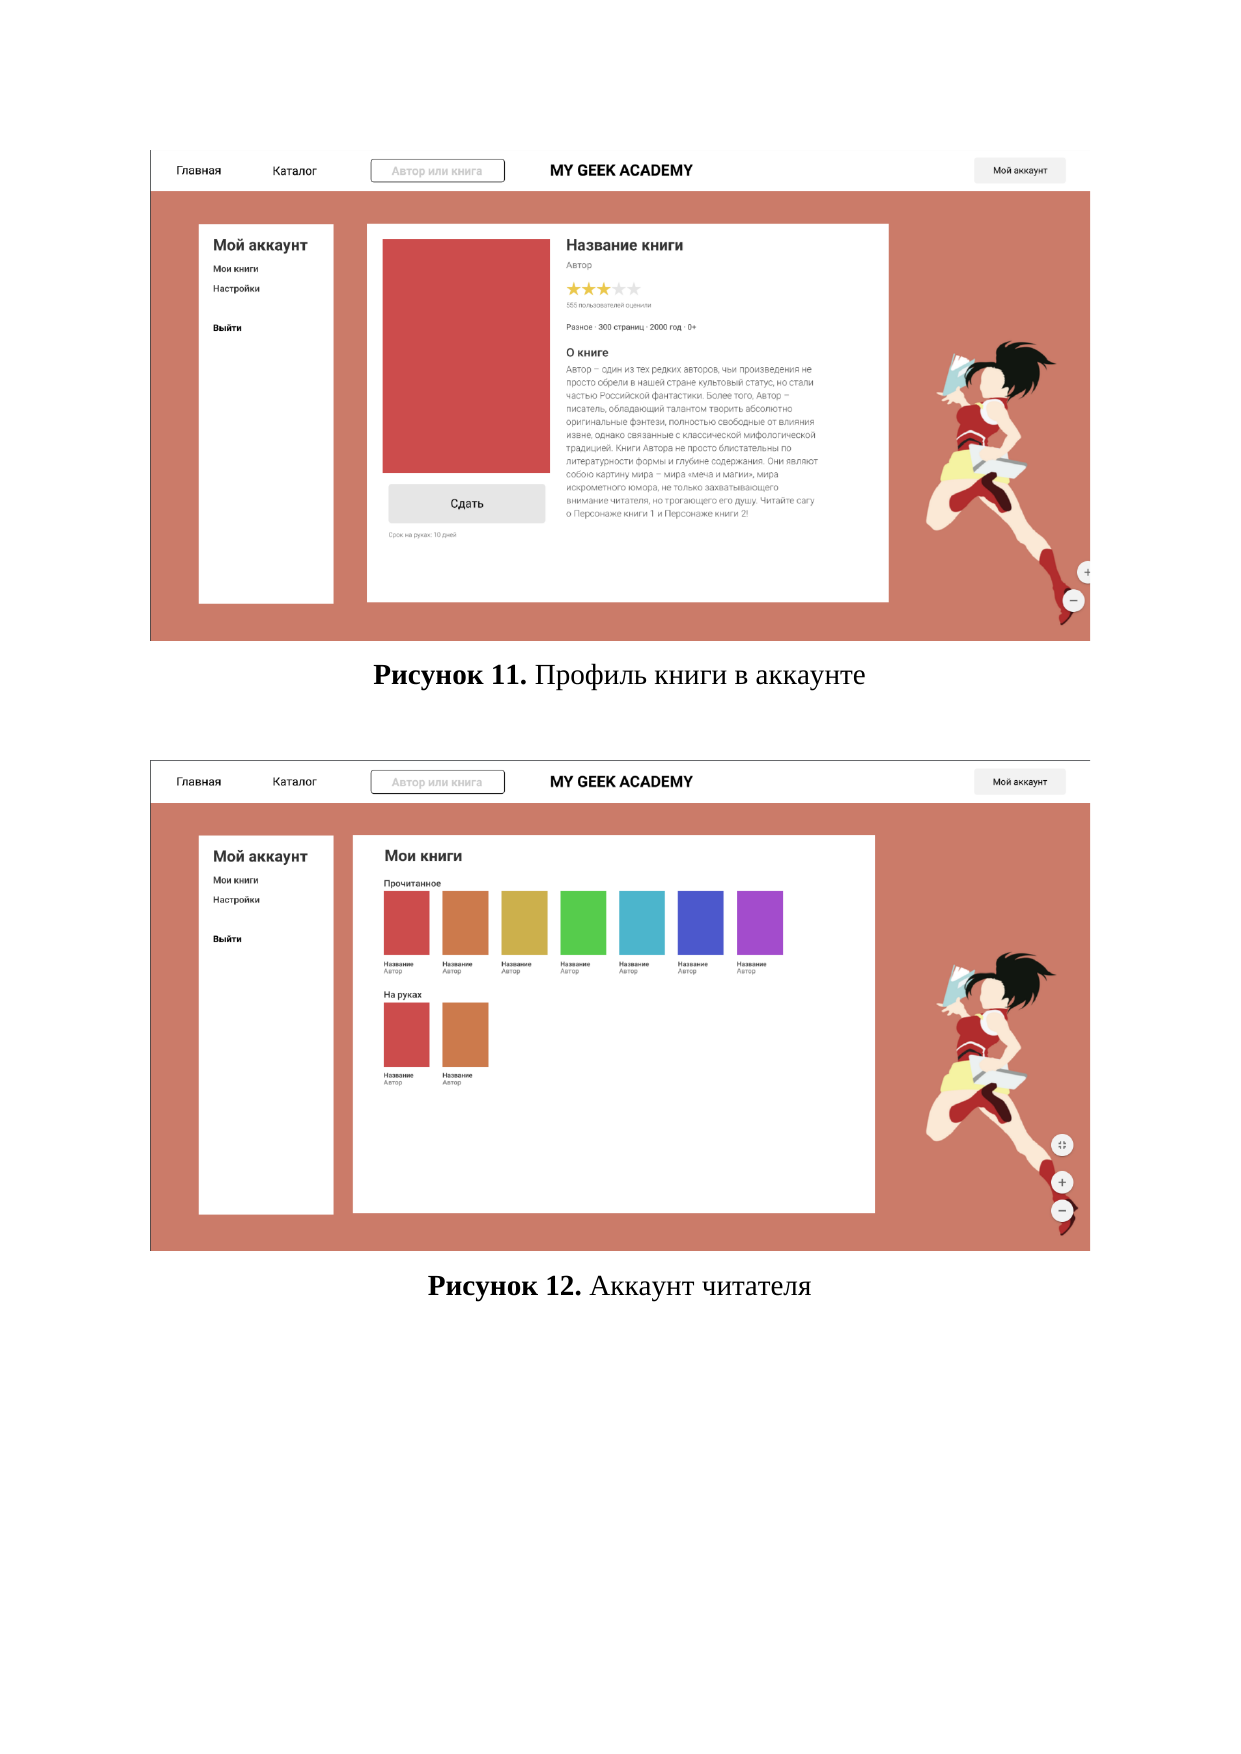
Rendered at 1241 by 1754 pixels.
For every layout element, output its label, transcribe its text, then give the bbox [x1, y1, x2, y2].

text Рисунок 12. Аккаунт читателя [150, 1268, 1089, 1301]
picture [150, 760, 1091, 1251]
picture [150, 150, 1091, 641]
text Рисунок 11. Профиль книги в аккаунте [150, 657, 1089, 691]
